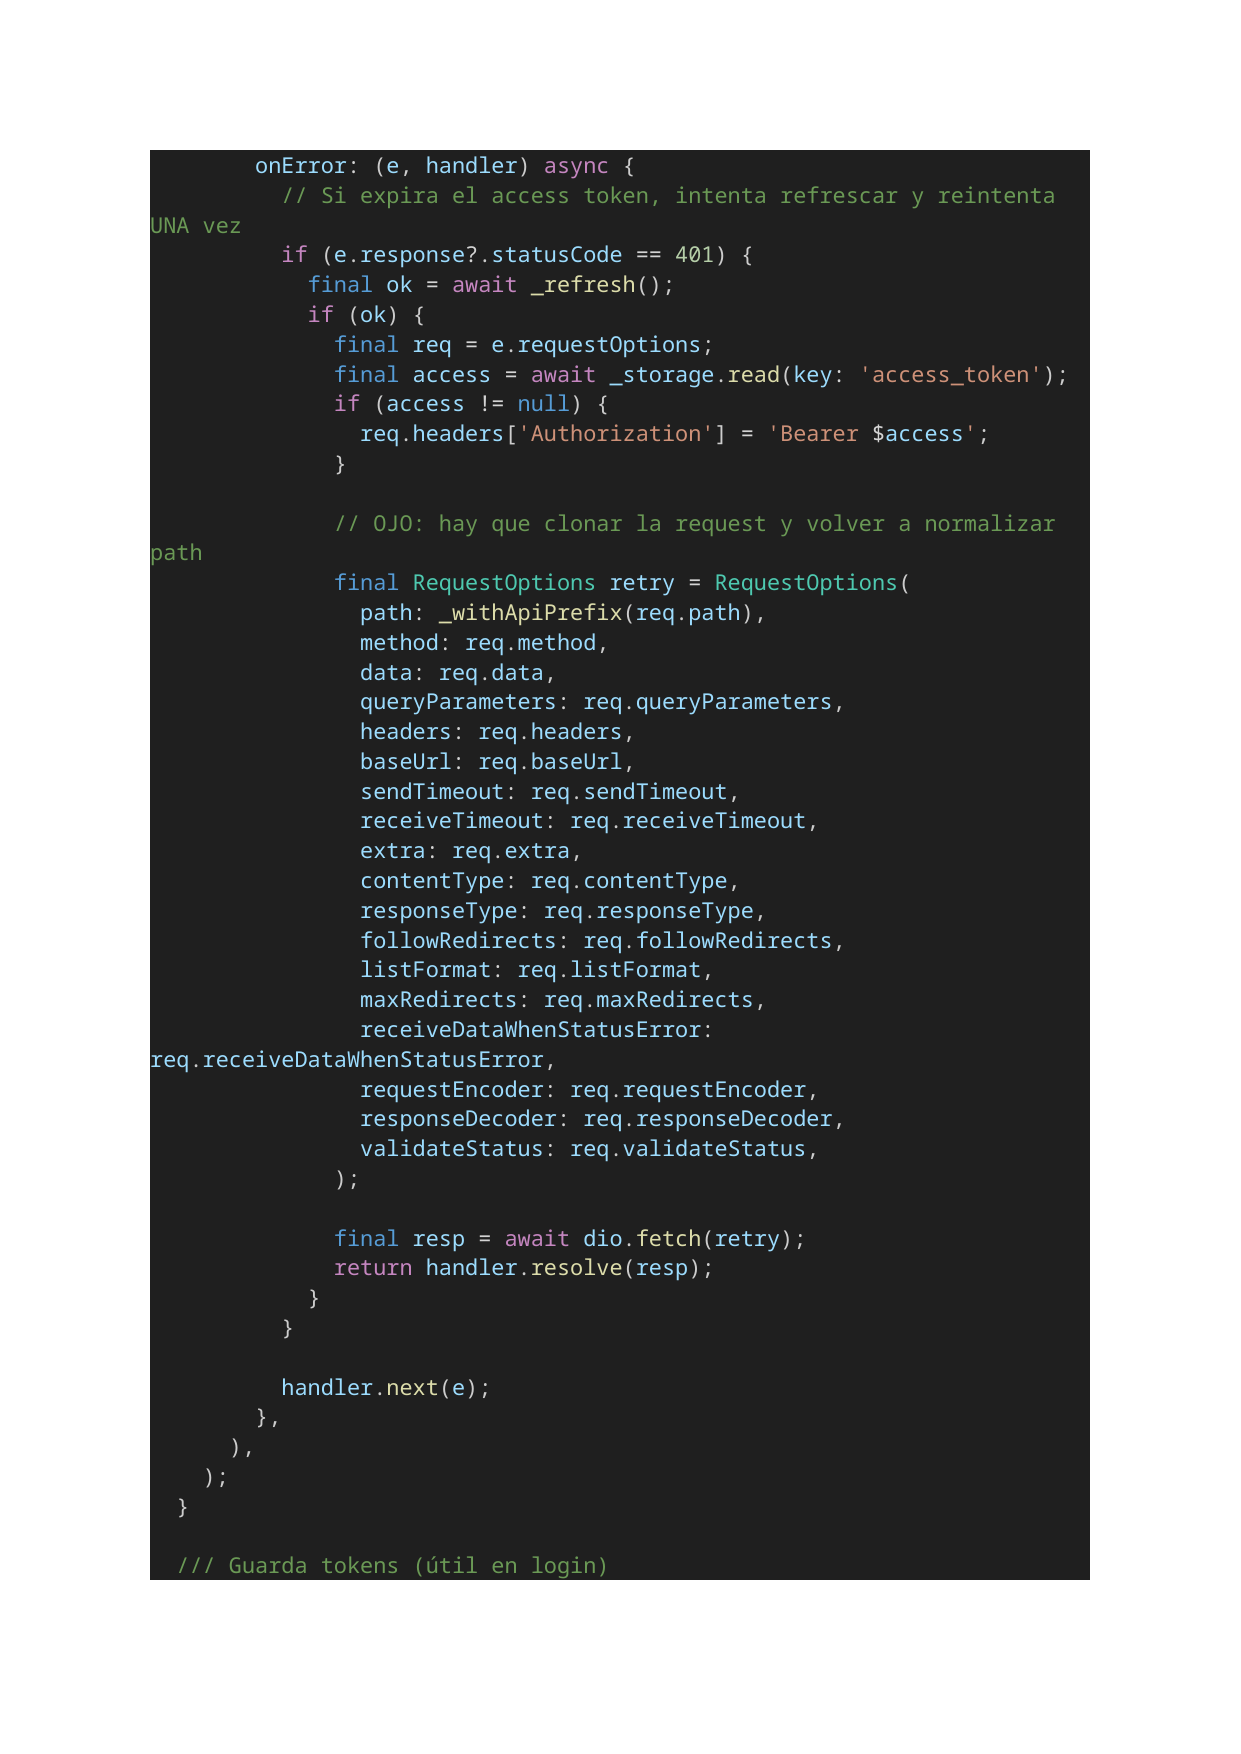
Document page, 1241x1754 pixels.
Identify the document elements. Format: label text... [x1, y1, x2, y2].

text data: req.data, [150, 656, 1090, 686]
text extra: req.extra, [150, 835, 1090, 865]
text final ok = await _refresh(); [150, 269, 1090, 299]
text listFormat: req.listFormat, [150, 954, 1090, 984]
text final RequestOptions retry = RequestOptions( [150, 567, 1090, 597]
text ), [150, 1431, 1090, 1461]
text if (ok) { [150, 299, 1090, 329]
text path: _withApiPrefix(req.path), [150, 597, 1090, 627]
text if (e.response?.statusCode == 401) { [150, 239, 1090, 269]
text receiveDataWhenStatusError: req.receiveDataWhenStatusError, [150, 1014, 1090, 1073]
text queryParameters: req.queryParameters, [150, 686, 1090, 716]
text req.headers['Authorization'] = 'Bearer $access'; [150, 418, 1090, 448]
text responseType: req.responseType, [150, 895, 1090, 924]
text }, [150, 1401, 1090, 1431]
text receiveTimeout: req.receiveTimeout, [150, 805, 1090, 835]
text baseUrl: req.baseUrl, [150, 746, 1090, 776]
text responseDecoder: req.responseDecoder, [150, 1103, 1090, 1133]
text ); [150, 1163, 1090, 1193]
text method: req.method, [150, 627, 1090, 656]
text if (access != null) { [150, 388, 1090, 418]
text return handler.resolve(resp); [150, 1252, 1090, 1282]
text // Si expira el access token, intenta refrescar y reintenta UNA vez [150, 180, 1090, 239]
text maxRedirects: req.maxRedirects, [150, 984, 1090, 1014]
text } [150, 448, 1090, 478]
text ); [150, 1461, 1090, 1491]
text /// Guarda tokens (útil en login) [150, 1550, 1090, 1580]
text followRedirects: req.followRedirects, [150, 924, 1090, 954]
text headers: req.headers, [150, 716, 1090, 746]
text requestEncoder: req.requestEncoder, [150, 1073, 1090, 1103]
text } [150, 1491, 1090, 1520]
text final req = e.requestOptions; [150, 329, 1090, 358]
text sendTimeout: req.sendTimeout, [150, 776, 1090, 805]
text handler.next(e); [150, 1371, 1090, 1401]
text validateStatus: req.validateStatus, [150, 1133, 1090, 1163]
text } [150, 1282, 1090, 1312]
text final resp = await dio.fetch(retry); [150, 1222, 1090, 1252]
text onError: (e, handler) async { [150, 150, 1090, 180]
text final access = await _storage.read(key: 'access_token'); [150, 358, 1090, 388]
text } [150, 1312, 1090, 1342]
text // OJO: hay que clonar la request y volver a normalizar path [150, 507, 1090, 567]
text contentType: req.contentType, [150, 865, 1090, 895]
